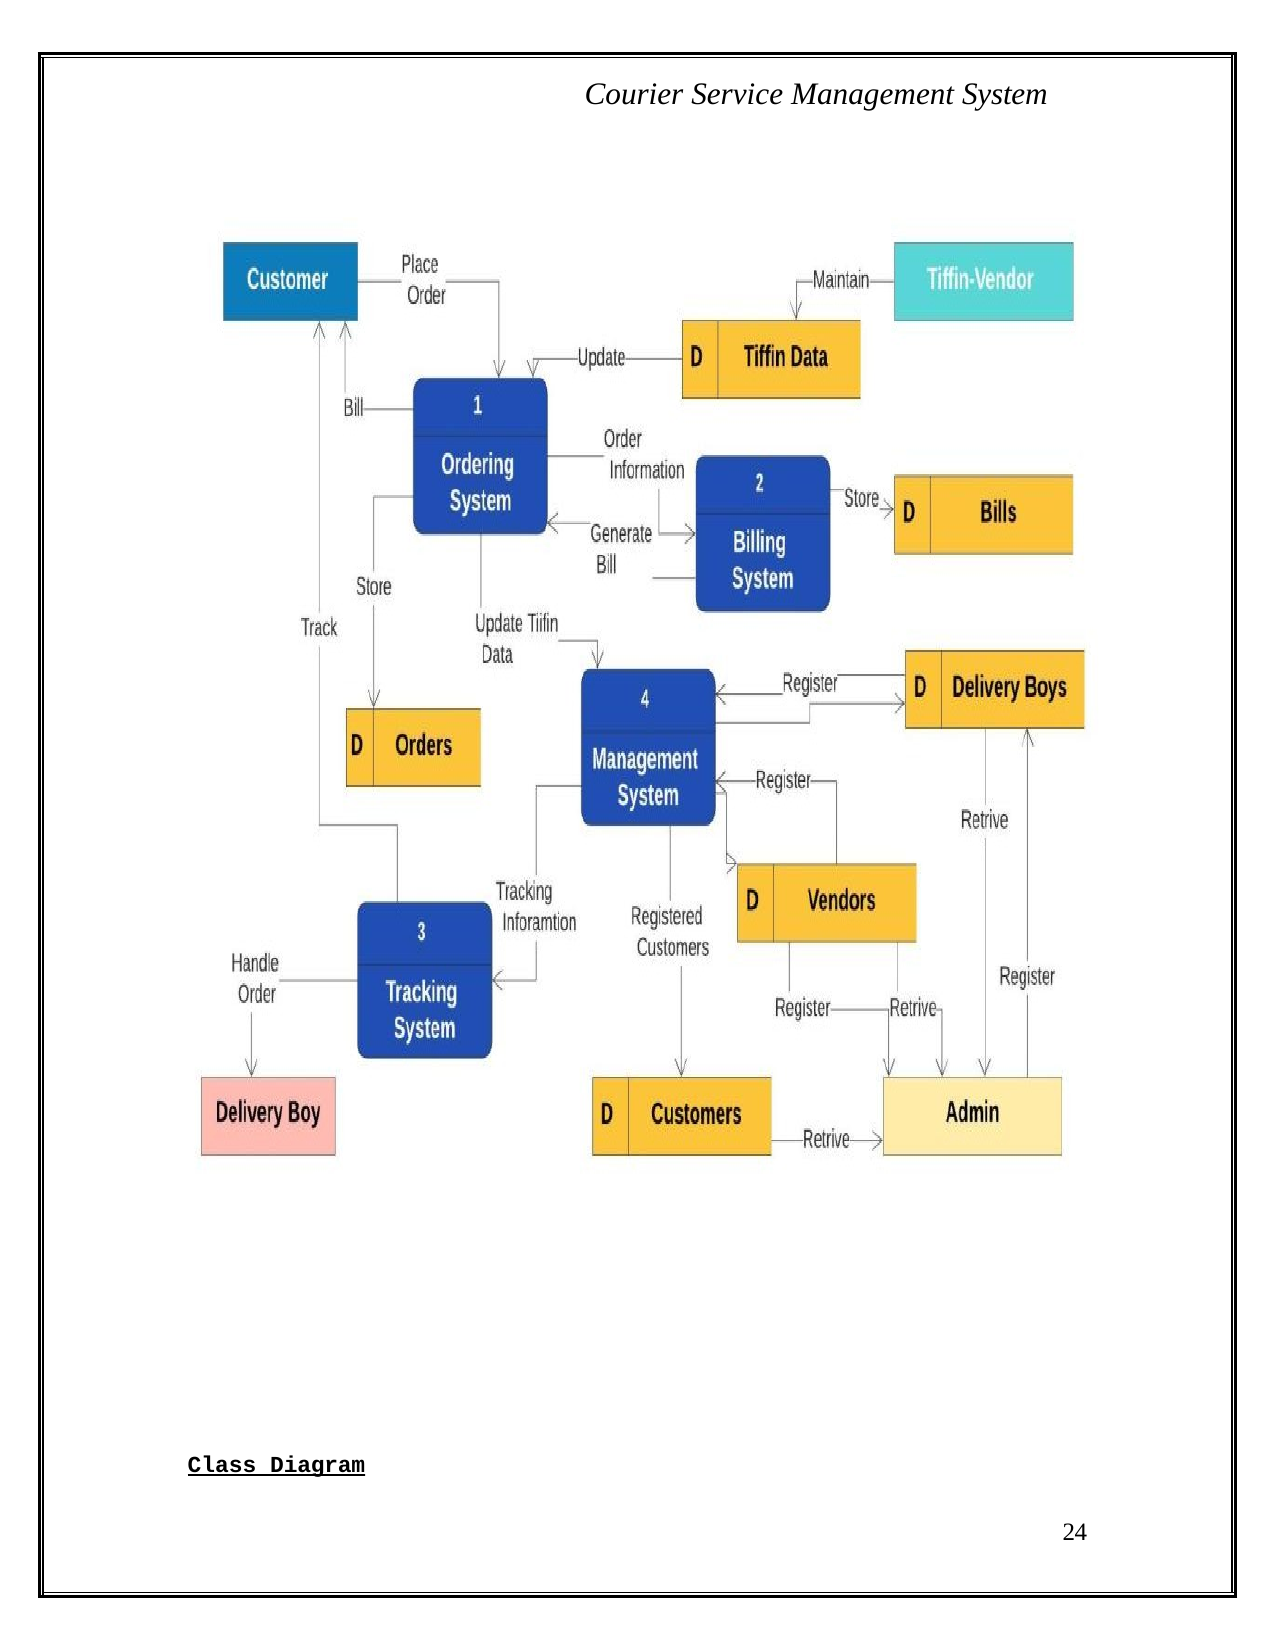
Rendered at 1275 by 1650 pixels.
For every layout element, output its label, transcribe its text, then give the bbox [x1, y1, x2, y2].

picture [194, 217, 1099, 1174]
text Class Diagram [187, 1453, 1231, 1479]
